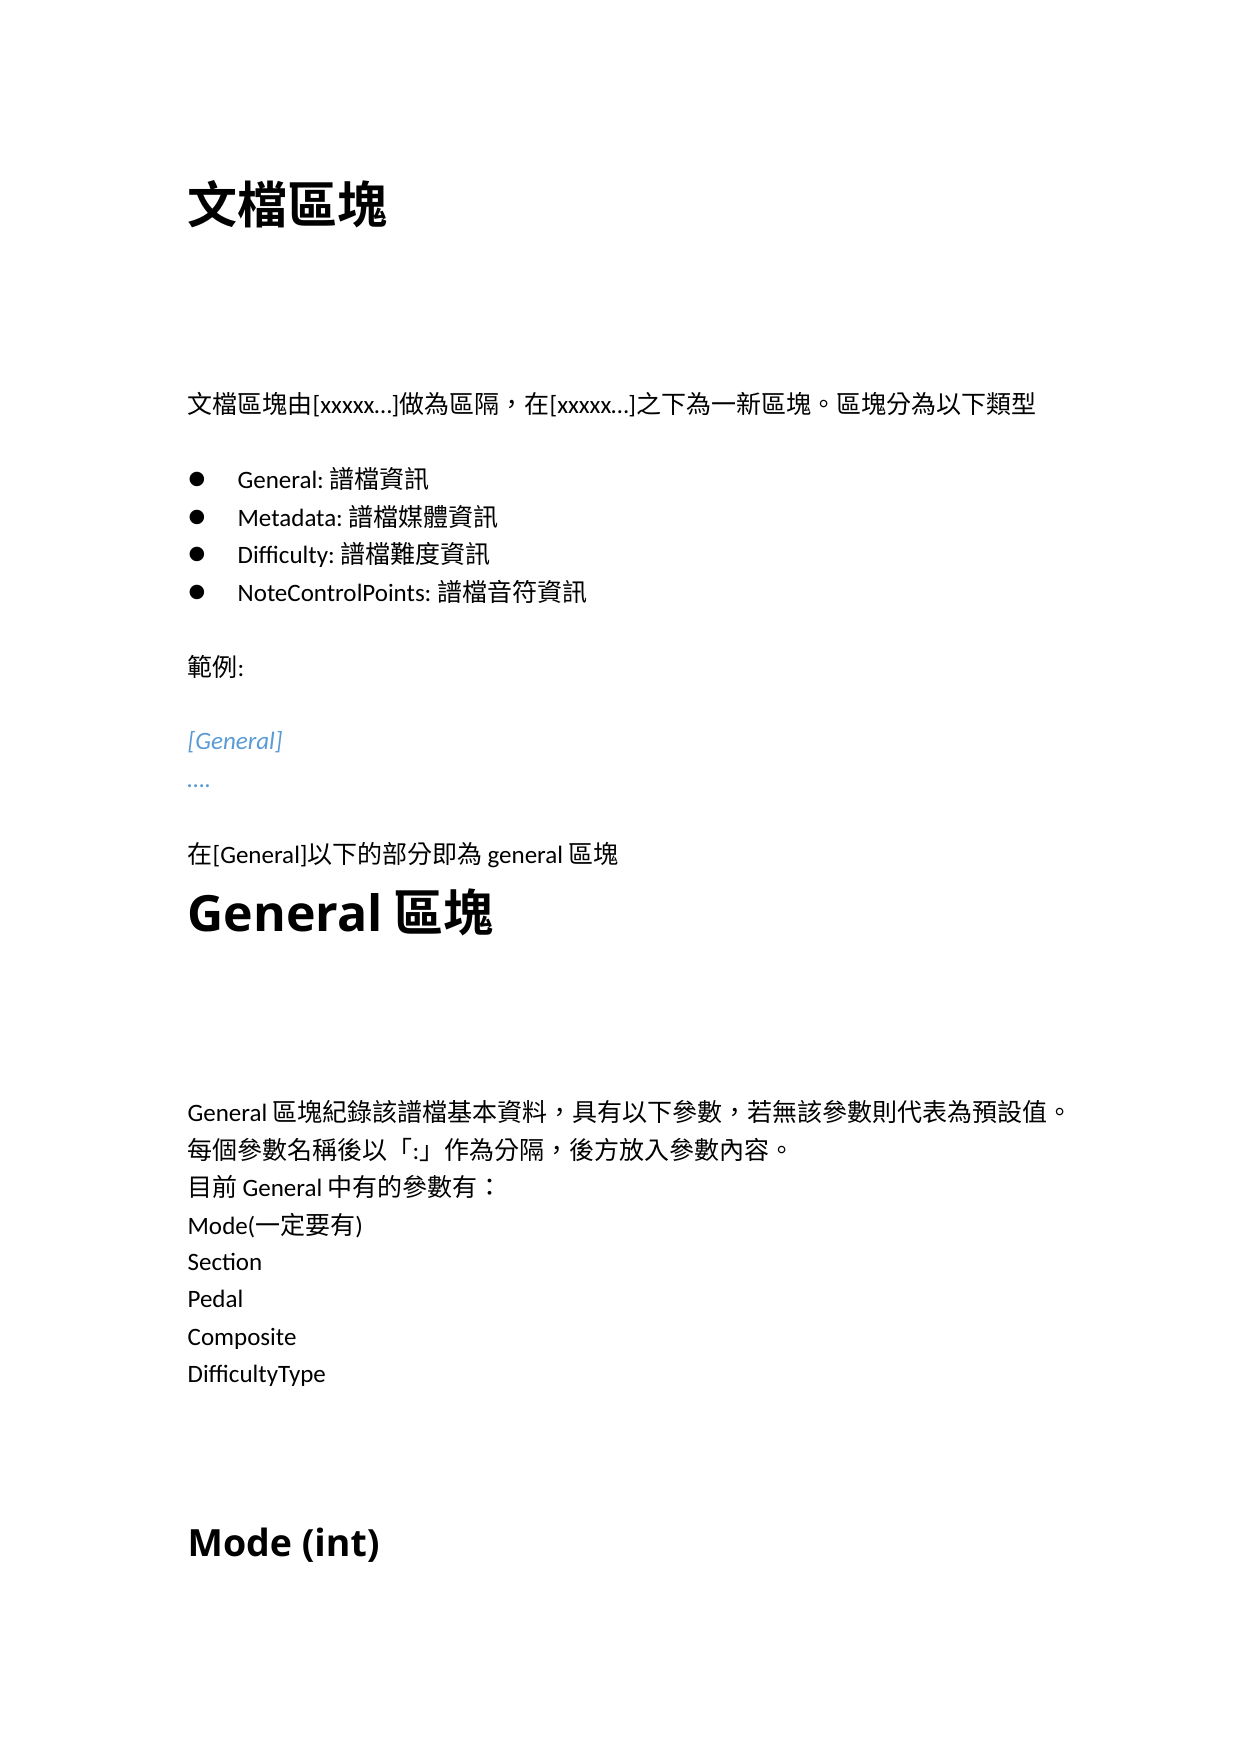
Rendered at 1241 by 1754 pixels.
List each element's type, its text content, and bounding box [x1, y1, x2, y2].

text Composite [187, 1317, 1053, 1355]
text …. [187, 759, 1053, 797]
text 文檔區塊由[xxxxx…]做為區隔，在[xxxxx…]之下為一新區塊。區塊分為以下類型 [187, 384, 1053, 422]
text 目前General中有的參數有： [187, 1167, 1053, 1205]
subtitle 文檔區塊 [187, 164, 1053, 239]
text 在[General]以下的部分即為general區塊 [187, 834, 1053, 872]
text General區塊紀錄該譜檔基本資料，具有以下參數，若無該參數則代表為預設值。每個參數名稱後以「:」作為分隔，後方放入參數內容。 [187, 1092, 1053, 1167]
list General: 譜檔資訊 [187, 459, 1053, 497]
text Section [187, 1242, 1053, 1280]
subtitle Mode (int) [187, 1505, 1053, 1580]
text Pedal [187, 1280, 1053, 1317]
text 範例: [187, 647, 1053, 684]
text Mode(一定要有) [187, 1205, 1053, 1242]
list Metadata: 譜檔媒體資訊 [187, 497, 1053, 534]
text [General] [187, 722, 1053, 759]
subtitle General區塊 [187, 872, 1053, 947]
text DifficultyType [187, 1355, 1053, 1392]
list NoteControlPoints: 譜檔音符資訊 [187, 572, 1053, 609]
list Difficulty: 譜檔難度資訊 [187, 534, 1053, 572]
